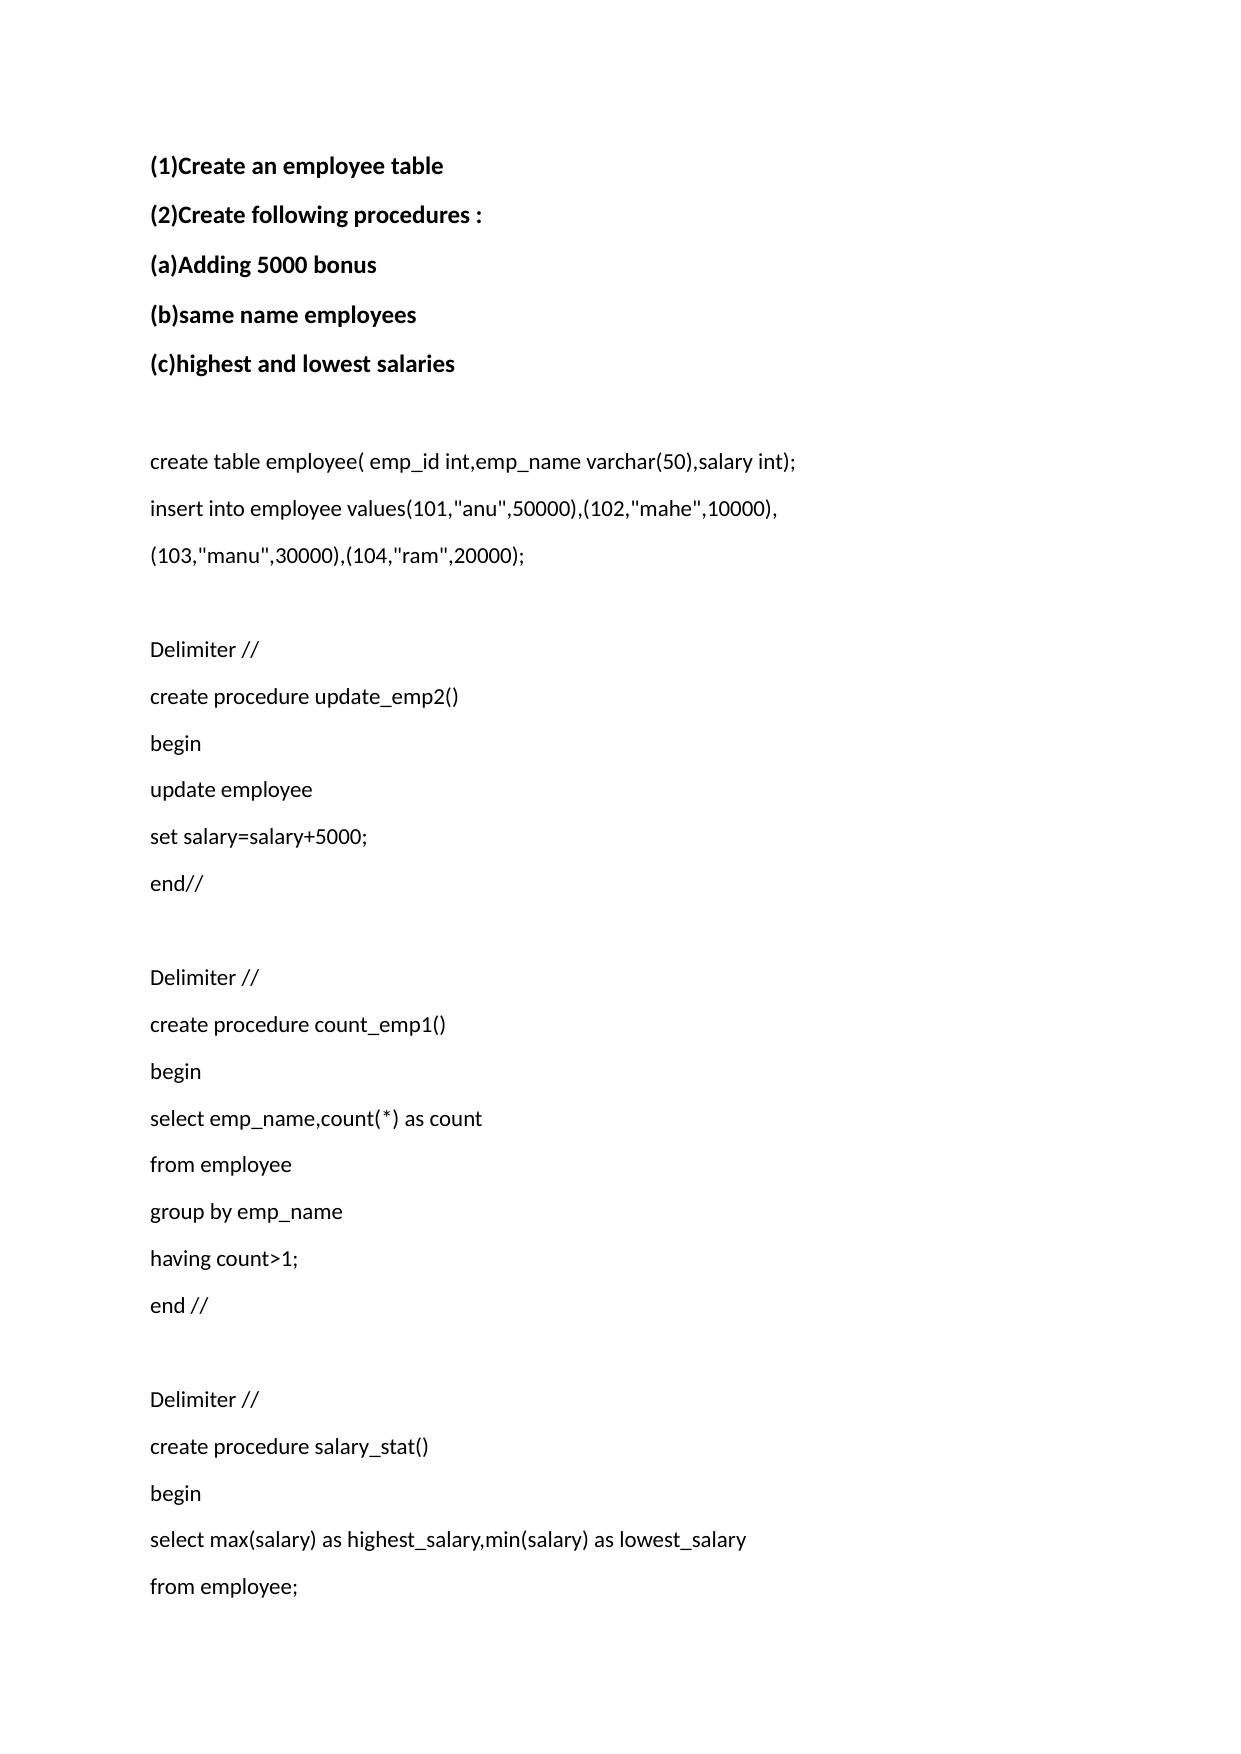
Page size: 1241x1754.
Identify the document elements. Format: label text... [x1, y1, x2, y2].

text Delimiter // [150, 635, 1090, 663]
text select emp_name,count(*) as count [150, 1104, 1090, 1132]
text (b)same name employees [150, 299, 1090, 329]
text begin [150, 729, 1090, 757]
text create procedure update_emp2() [150, 682, 1090, 710]
text update employee [150, 776, 1090, 804]
text from employee; [150, 1572, 1090, 1601]
text (a)Adding 5000 bonus [150, 249, 1090, 280]
text from employee [150, 1151, 1090, 1179]
text create procedure salary_stat() [150, 1432, 1090, 1460]
text (2)Create following procedures : [150, 199, 1090, 230]
text group by emp_name [150, 1197, 1090, 1226]
text end // [150, 1291, 1090, 1319]
text insert into employee values(101,"anu",50000),(102,"mahe",10000), [150, 494, 1090, 522]
text (c)highest and lowest salaries [150, 348, 1090, 379]
text Delimiter // [150, 1385, 1090, 1413]
text end// [150, 869, 1090, 897]
text select max(salary) as highest_salary,min(salary) as lowest_salary [150, 1526, 1090, 1554]
text having count>1; [150, 1244, 1090, 1272]
text Delimiter // [150, 963, 1090, 991]
text set salary=salary+5000; [150, 822, 1090, 851]
text begin [150, 1057, 1090, 1085]
text create table employee( emp_id int,emp_name varchar(50),salary int); [150, 447, 1090, 476]
text create procedure count_emp1() [150, 1010, 1090, 1038]
text (1)Create an employee table [150, 150, 1090, 181]
text (103,"manu",30000),(104,"ram",20000); [150, 541, 1090, 569]
text begin [150, 1479, 1090, 1507]
